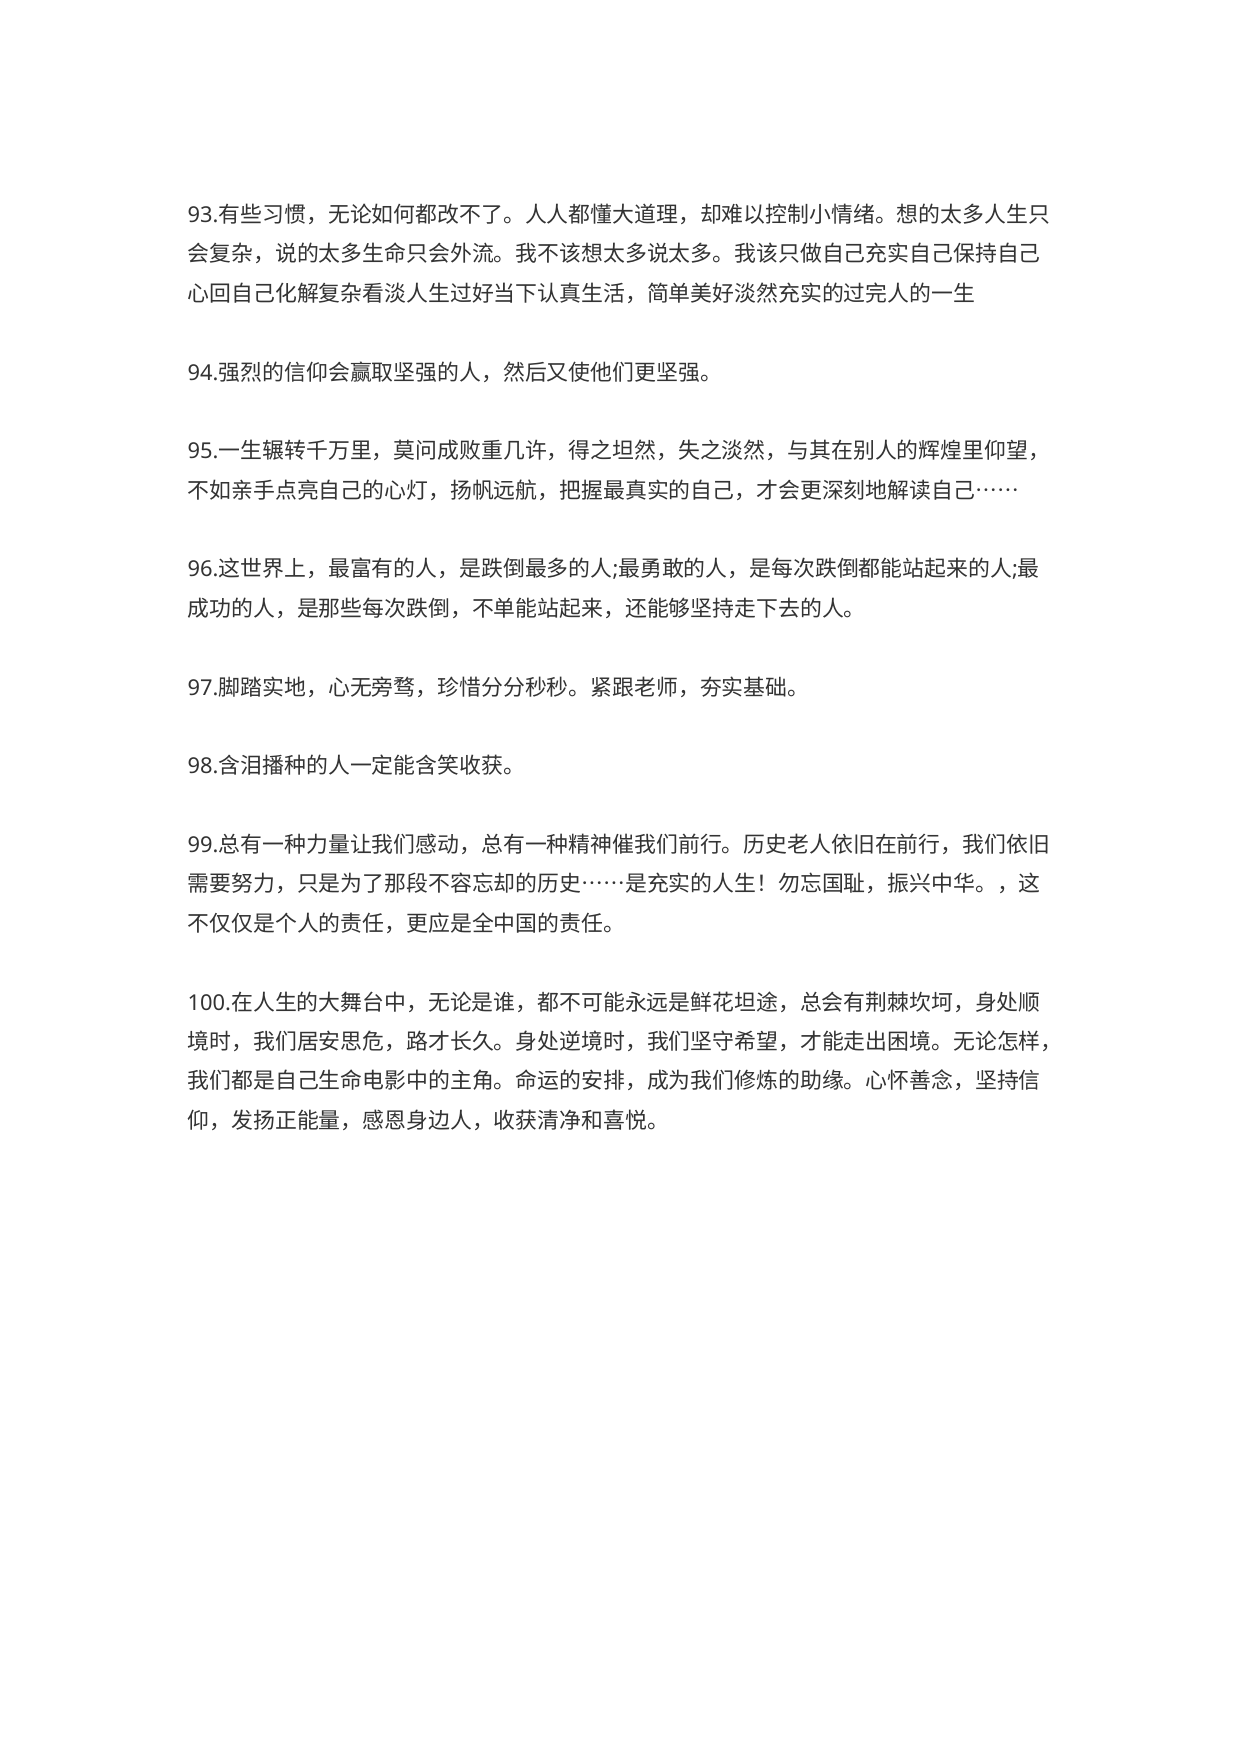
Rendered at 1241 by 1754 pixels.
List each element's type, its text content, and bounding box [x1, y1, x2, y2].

text 93.有些习惯，无论如何都改不了。人人都懂大道理，却难以控制小情绪。想的太多人生只会复杂，说的太多生命只会外流。我不该想太多说太多。我该只做自己充实自己保持自己心回自己化解复杂看淡人生过好当下认真生活，简单美好淡然充实的过完人的一生 [187, 189, 1053, 307]
text 99.总有一种力量让我们感动，总有一种精神催我们前行。历史老人依旧在前行，我们依旧需要努力，只是为了那段不容忘却的历史……是充实的人生！勿忘国耻，振兴中华。，这不仅仅是个人的责任，更应是全中国的责任。 [187, 819, 1053, 937]
text 97.脚踏实地，心无旁骛，珍惜分分秒秒。紧跟老师，夯实基础。 [187, 662, 1053, 701]
text 95.一生辗转千万里，莫问成败重几许，得之坦然，失之淡然，与其在别人的辉煌里仰望，不如亲手点亮自己的心灯，扬帆远航，把握最真实的自己，才会更深刻地解读自己…… [187, 426, 1053, 504]
text 100.在人生的大舞台中，无论是谁，都不可能永远是鲜花坦途，总会有荆棘坎坷，身处顺境时，我们居安思危，路才长久。身处逆境时，我们坚守希望，才能走出困境。无论怎样，我们都是自己生命电影中的主角。命运的安排，成为我们修炼的助缘。心怀善念，坚持信仰，发扬正能量，感恩身边人，收获清净和喜悦。 [187, 977, 1053, 1134]
text 94.强烈的信仰会赢取坚强的人，然后又使他们更坚强。 [187, 347, 1053, 386]
text 98.含泪播种的人一定能含笑收获。 [187, 741, 1053, 780]
text 96.这世界上，最富有的人，是跌倒最多的人;最勇敢的人，是每次跌倒都能站起来的人;最成功的人，是那些每次跌倒，不单能站起来，还能够坚持走下去的人。 [187, 544, 1053, 622]
